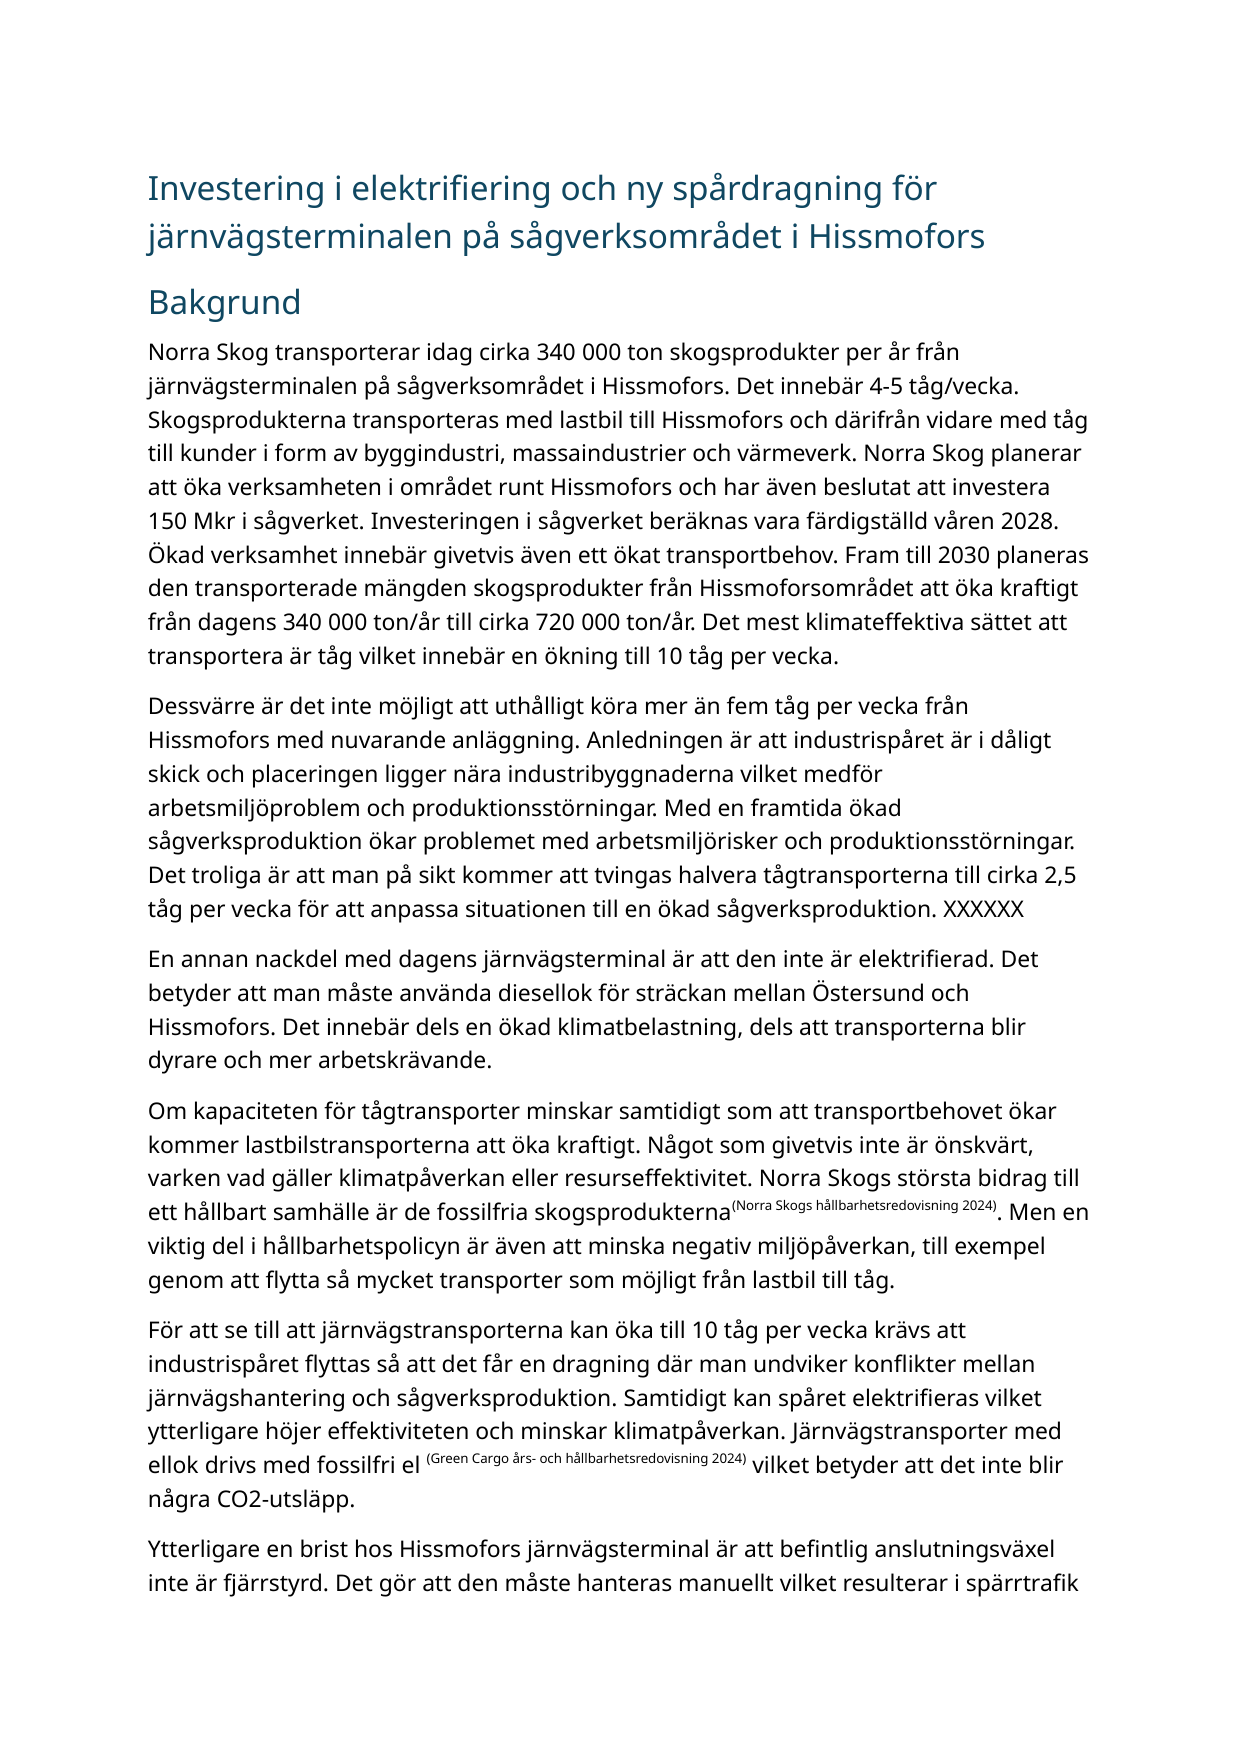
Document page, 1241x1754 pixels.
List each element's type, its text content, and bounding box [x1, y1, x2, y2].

text Dessvärre är det inte möjligt att uthålligt köra mer än fem tåg per vecka från Hissmofors med nuvarande anläggning. Anledningen är att industrispåret är i dåligt skick och placeringen ligger nära industribyggnaderna vilket medför arbetsmiljöproblem och produktionsstörningar. Med en framtida ökad sågverksproduktion ökar problemet med arbetsmiljörisker och produktionsstörningar. Det troliga är att man på sikt kommer att tvingas halvera tågtransporterna till cirka 2,5 tåg per vecka för att anpassa situationen till en ökad sågverksproduktion. XXXXXX [148, 690, 1093, 924]
text För att se till att järnvägstransporterna kan öka till 10 tåg per vecka krävs att industrispåret flyttas så att det får en dragning där man undviker konflikter mellan järnvägshantering och sågverksproduktion. Samtidigt kan spåret elektrifieras vilket ytterligare höjer effektiviteten och minskar klimatpåverkan. Järnvägstransporter med ellok drivs med fossilfri el (Green Cargo års- och hållbarhetsredovisning 2024) vilket betyder att det inte blir några CO2-utsläpp. [148, 1314, 1093, 1514]
text Norra Skog transporterar idag cirka 340 000 ton skogsprodukter per år från järnvägsterminalen på sågverksområdet i Hissmofors. Det innebär 4-5 tåg/vecka. Skogsprodukterna transporteras med lastbil till Hissmofors och därifrån vidare med tåg till kunder i form av byggindustri, massaindustrier och värmeverk. Norra Skog planerar att öka verksamheten i området runt Hissmofors och har även beslutat att investera 150 Mkr i sågverket. Investeringen i sågverket beräknas vara färdigställd våren 2028. Ökad verksamhet innebär givetvis även ett ökat transportbehov. Fram till 2030 planeras den transporterade mängden skogsprodukter från Hissmoforsområdet att öka kraftigt från dagens 340 000 ton/år till cirka 720 000 ton/år. Det mest klimateffektiva sättet att transportera är tåg vilket innebär en ökning till 10 tåg per vecka. [148, 336, 1093, 671]
text En annan nackdel med dagens järnvägsterminal är att den inte är elektrifierad. Det betyder att man måste använda diesellok för sträckan mellan Östersund och Hissmofors. Det innebär dels en ökad klimatbelastning, dels att transporterna blir dyrare och mer arbetskrävande. [148, 943, 1093, 1076]
subtitle Bakgrund [148, 279, 1093, 324]
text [148, 1533, 1093, 1598]
subtitle Investering i elektrifiering och ny spårdragning för järnvägsterminalen på sågverksområdet i Hissmofors [148, 164, 1093, 259]
text Om kapaciteten för tågtransporter minskar samtidigt som att transportbehovet ökar kommer lastbilstransporterna att öka kraftigt. Något som givetvis inte är önskvärt, varken vad gäller klimatpåverkan eller resurseffektivitet. Norra Skogs största bidrag till ett hållbart samhälle är de fossilfria skogsprodukterna(Norra Skogs hållbarhetsredovisning 2024). Men en viktig del i hållbarhetspolicyn är även att minska negativ miljöpåverkan, till exempel genom att flytta så mycket transporter som möjligt från lastbil till tåg. [148, 1095, 1093, 1295]
